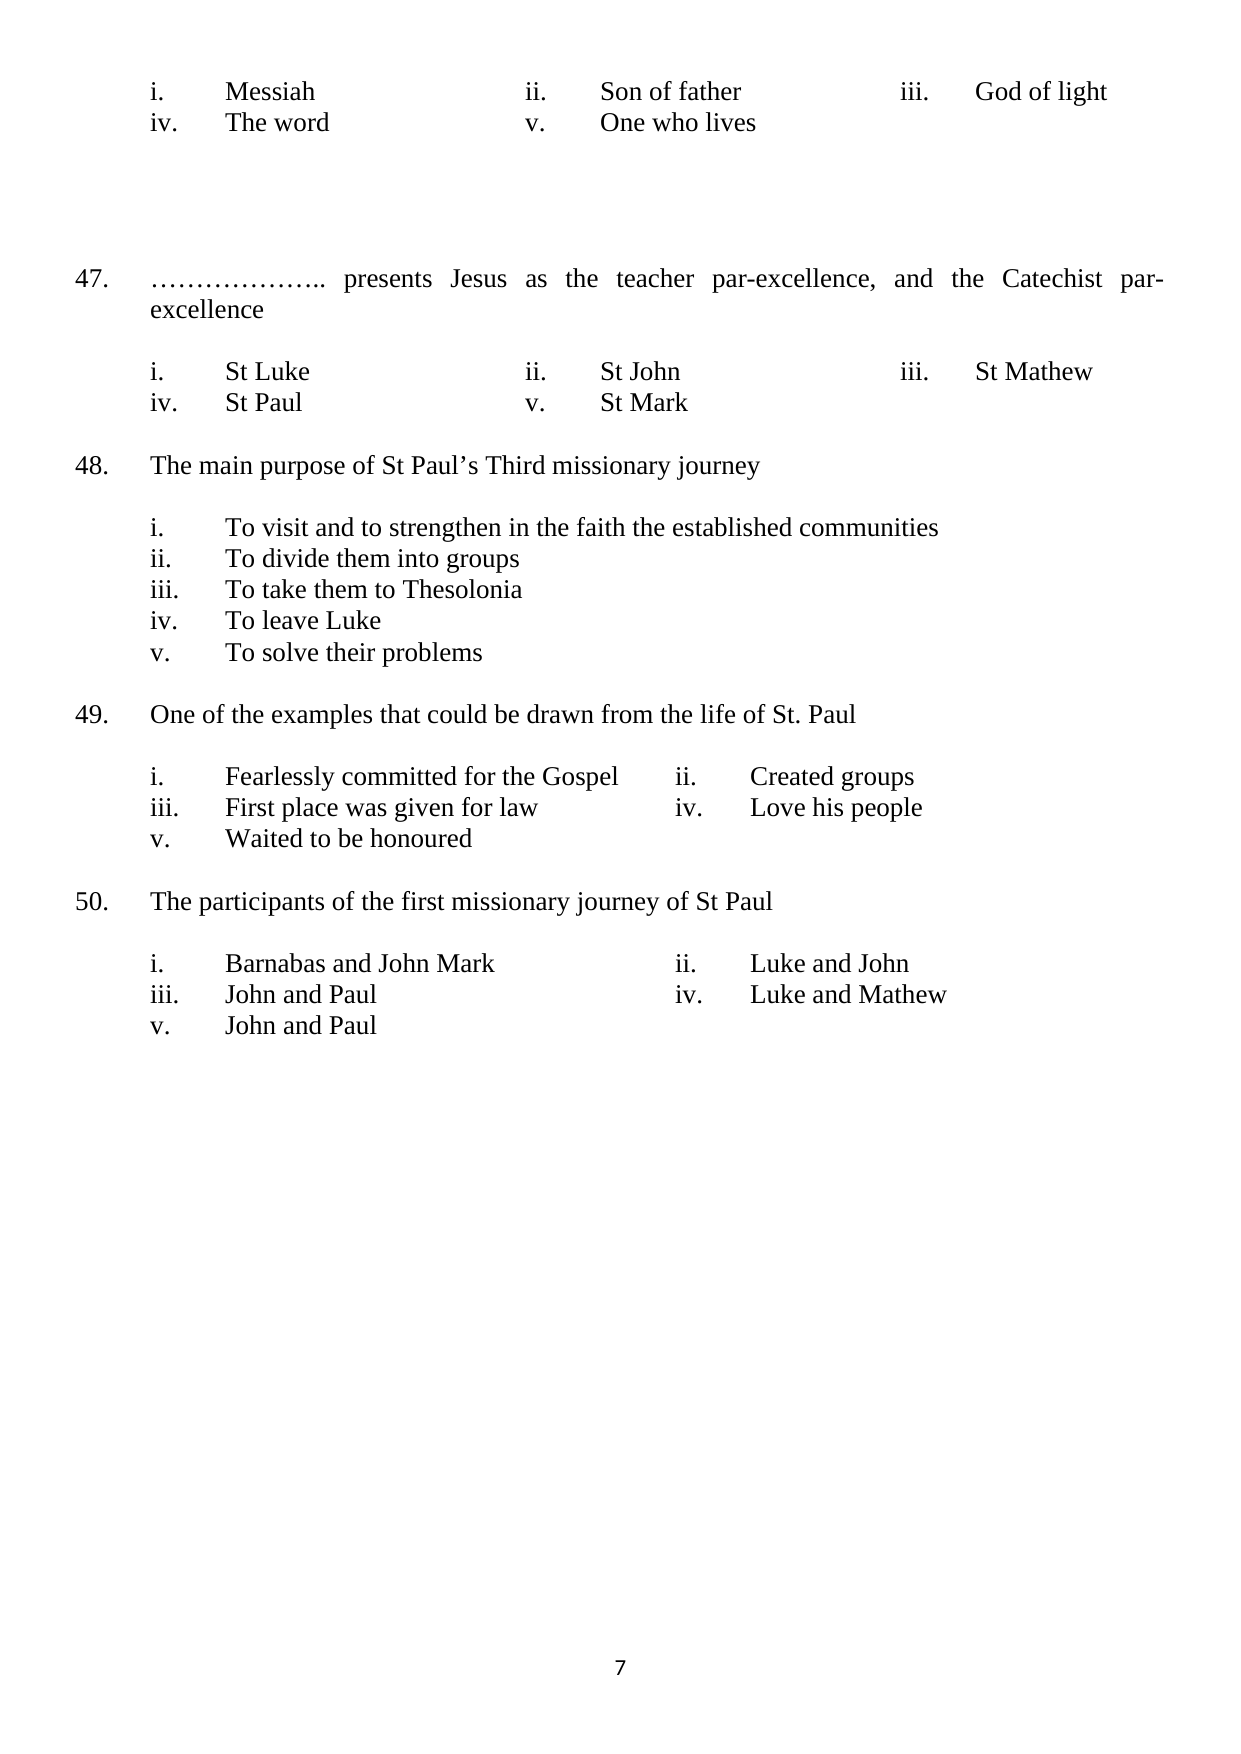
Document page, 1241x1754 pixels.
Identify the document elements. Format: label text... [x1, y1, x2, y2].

text v. John and Paul [75, 1009, 1165, 1041]
text iv. The word v. One who lives [75, 106, 1165, 137]
text iv. St Paul v. St Mark [75, 386, 1165, 418]
text i. St Luke ii. St John iii. St Mathew [75, 355, 1165, 386]
text iv. To leave Luke [75, 604, 1165, 636]
text iii. To take them to Thesolonia [75, 573, 1165, 604]
text 49. One of the examples that could be drawn from the life of St. Paul [75, 698, 1165, 729]
text v. To solve their problems [75, 636, 1165, 667]
text 47. ……………….. presents Jesus as the teacher par-excellence, and the Catechist par- excellence [75, 262, 1165, 324]
text 50. The participants of the first missionary journey of St Paul [75, 885, 1165, 916]
text ii. To divide them into groups [75, 542, 1165, 573]
text iii. First place was given for law iv. Love his people [75, 791, 1165, 822]
text i. Fearlessly committed for the Gospel ii. Created groups [75, 760, 1165, 791]
text i. To visit and to strengthen in the faith the established communities [75, 511, 1165, 542]
text v. Waited to be honoured [75, 822, 1165, 854]
text iii. John and Paul iv. Luke and Mathew [75, 978, 1165, 1009]
text i. Messiah ii. Son of father iii. God of light [75, 75, 1165, 106]
text 48. The main purpose of St Paul’s Third missionary journey [75, 449, 1165, 480]
text i. Barnabas and John Mark ii. Luke and John [75, 947, 1165, 978]
